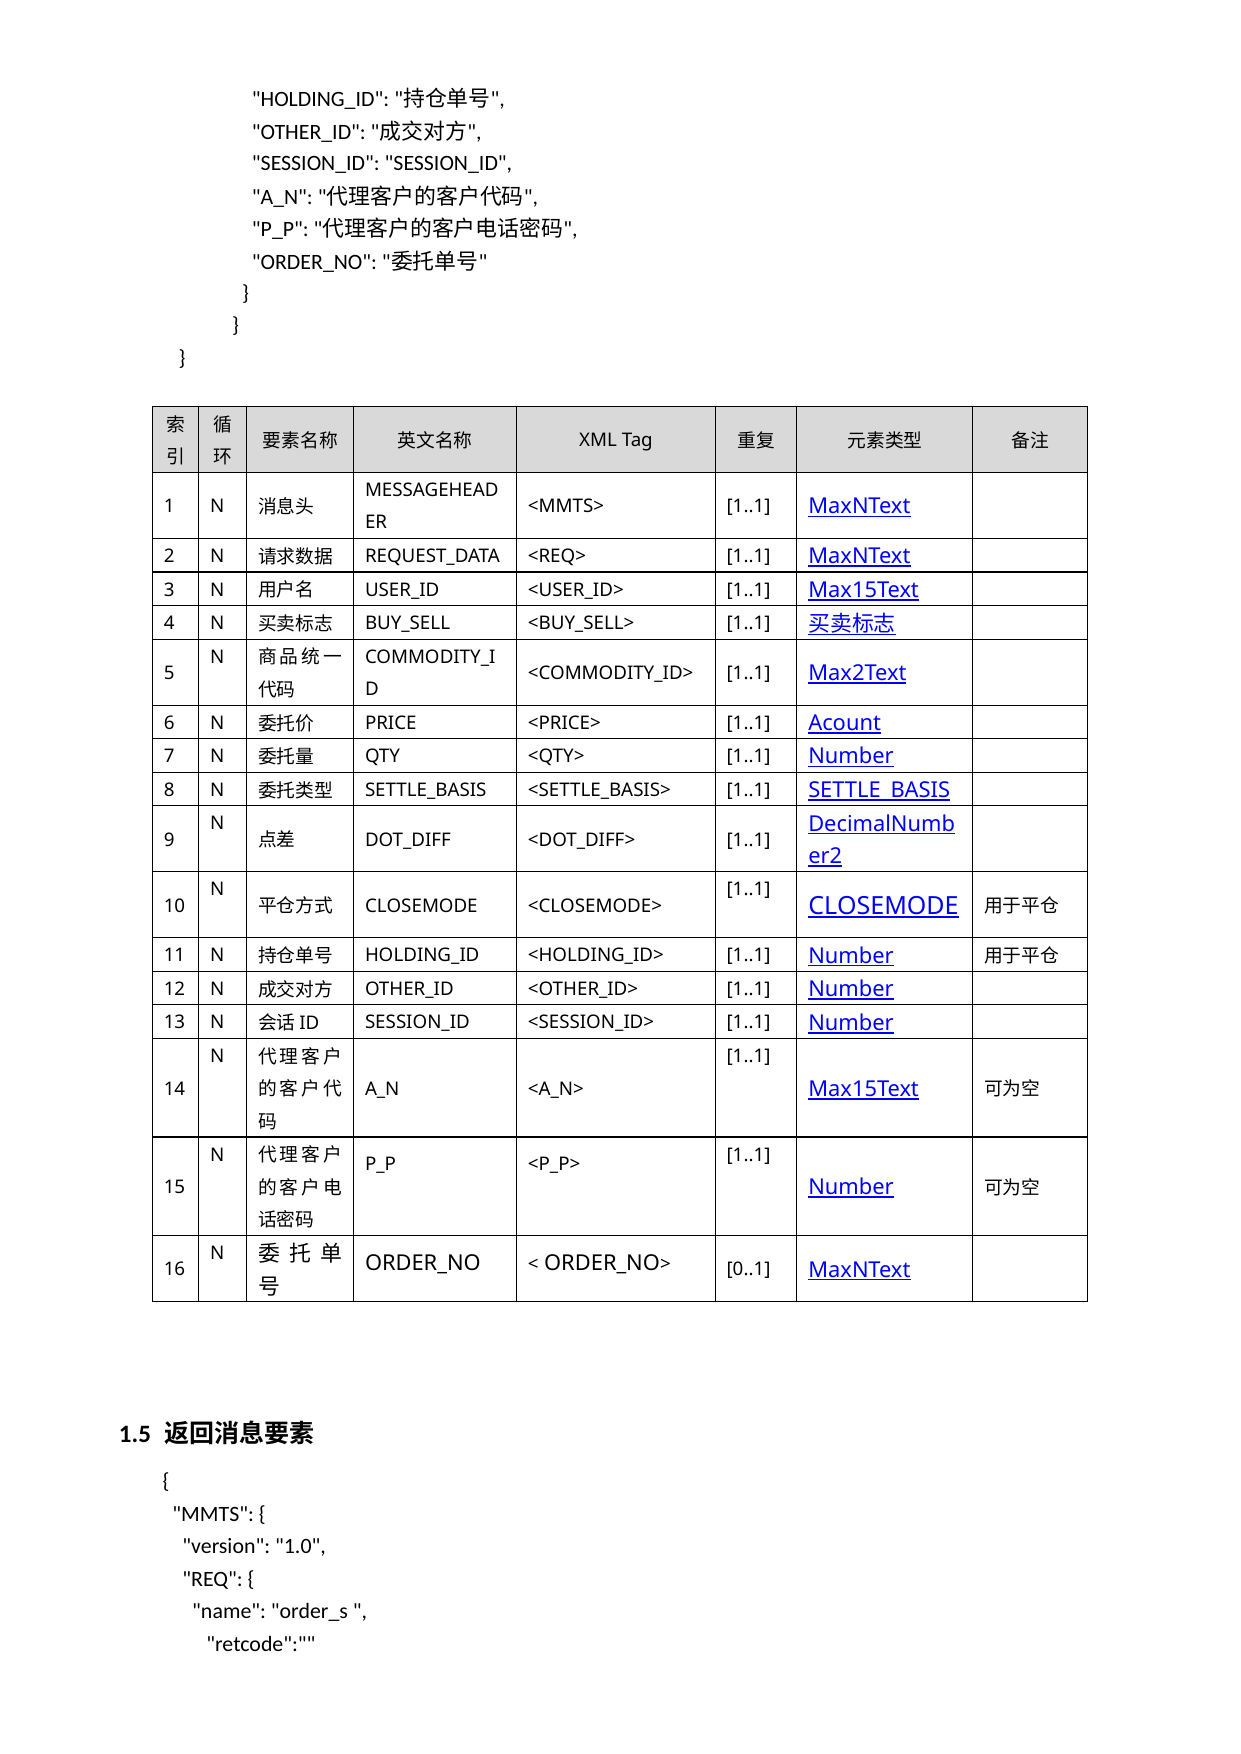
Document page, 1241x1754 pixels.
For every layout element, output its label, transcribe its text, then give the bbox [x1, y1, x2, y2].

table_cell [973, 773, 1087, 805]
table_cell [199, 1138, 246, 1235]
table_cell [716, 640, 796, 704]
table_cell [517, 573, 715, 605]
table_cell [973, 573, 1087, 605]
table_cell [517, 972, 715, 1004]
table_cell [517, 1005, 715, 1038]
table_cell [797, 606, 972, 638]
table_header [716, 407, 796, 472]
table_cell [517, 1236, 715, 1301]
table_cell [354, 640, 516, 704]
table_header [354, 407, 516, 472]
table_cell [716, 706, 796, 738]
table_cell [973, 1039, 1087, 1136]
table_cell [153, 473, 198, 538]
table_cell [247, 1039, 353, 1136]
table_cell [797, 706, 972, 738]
list } [178, 341, 1165, 373]
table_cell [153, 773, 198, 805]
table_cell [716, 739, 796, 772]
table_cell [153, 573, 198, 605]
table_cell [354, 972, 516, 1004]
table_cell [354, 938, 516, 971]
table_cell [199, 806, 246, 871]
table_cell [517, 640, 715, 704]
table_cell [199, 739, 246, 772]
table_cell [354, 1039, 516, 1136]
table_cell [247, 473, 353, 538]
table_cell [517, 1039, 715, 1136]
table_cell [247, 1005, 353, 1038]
list "ORDER_NO": "委托单号" [178, 243, 1165, 276]
text "version": "1.0", [162, 1529, 1165, 1562]
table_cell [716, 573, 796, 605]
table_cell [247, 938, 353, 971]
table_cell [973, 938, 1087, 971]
list "SESSION_ID": "SESSION_ID", [178, 146, 1165, 178]
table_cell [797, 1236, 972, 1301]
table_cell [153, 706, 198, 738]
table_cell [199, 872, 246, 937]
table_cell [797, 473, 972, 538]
list 返回消息要素 [119, 1399, 1165, 1464]
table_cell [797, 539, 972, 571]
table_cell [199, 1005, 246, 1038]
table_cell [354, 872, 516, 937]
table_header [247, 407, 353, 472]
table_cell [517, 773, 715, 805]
text "retcode":"" [162, 1627, 1165, 1659]
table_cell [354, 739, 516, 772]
list "OTHER_ID": "成交对方", [178, 113, 1165, 146]
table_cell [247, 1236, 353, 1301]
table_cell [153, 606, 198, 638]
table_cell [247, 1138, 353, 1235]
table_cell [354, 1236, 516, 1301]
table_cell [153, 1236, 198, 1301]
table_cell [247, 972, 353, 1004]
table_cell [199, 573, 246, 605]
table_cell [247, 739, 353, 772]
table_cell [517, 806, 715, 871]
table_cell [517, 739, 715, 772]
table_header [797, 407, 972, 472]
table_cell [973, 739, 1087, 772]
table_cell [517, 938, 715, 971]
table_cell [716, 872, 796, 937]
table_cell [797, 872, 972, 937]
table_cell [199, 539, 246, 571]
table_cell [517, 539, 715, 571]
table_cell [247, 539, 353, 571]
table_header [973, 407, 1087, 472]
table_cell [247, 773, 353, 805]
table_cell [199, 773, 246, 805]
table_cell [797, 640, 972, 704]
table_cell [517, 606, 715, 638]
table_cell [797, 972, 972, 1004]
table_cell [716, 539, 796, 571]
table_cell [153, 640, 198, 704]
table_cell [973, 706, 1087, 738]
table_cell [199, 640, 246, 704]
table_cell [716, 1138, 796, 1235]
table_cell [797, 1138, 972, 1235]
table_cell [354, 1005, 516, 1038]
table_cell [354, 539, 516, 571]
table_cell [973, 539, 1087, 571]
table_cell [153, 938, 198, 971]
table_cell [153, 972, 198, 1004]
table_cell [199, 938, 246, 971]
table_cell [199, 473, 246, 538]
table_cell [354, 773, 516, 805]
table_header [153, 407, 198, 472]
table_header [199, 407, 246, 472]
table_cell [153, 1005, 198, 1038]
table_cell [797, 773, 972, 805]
text "name": "order_s ", [162, 1594, 1165, 1627]
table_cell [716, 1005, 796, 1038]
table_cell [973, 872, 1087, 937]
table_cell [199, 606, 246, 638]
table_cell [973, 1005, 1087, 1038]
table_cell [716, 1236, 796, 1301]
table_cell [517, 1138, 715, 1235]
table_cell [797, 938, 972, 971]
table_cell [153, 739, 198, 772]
text { [162, 1464, 1165, 1497]
list } [178, 276, 1165, 308]
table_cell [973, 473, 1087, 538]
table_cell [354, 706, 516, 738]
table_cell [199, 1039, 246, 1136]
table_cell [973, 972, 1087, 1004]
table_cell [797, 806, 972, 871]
list "P_P": "代理客户的客户电话密码", [178, 211, 1165, 243]
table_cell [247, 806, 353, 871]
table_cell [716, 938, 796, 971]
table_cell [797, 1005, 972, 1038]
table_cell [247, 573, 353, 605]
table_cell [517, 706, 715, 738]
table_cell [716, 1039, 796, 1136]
text "REQ": { [162, 1562, 1165, 1594]
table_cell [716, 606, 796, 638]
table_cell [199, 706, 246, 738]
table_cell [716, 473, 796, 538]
list } [178, 308, 1165, 341]
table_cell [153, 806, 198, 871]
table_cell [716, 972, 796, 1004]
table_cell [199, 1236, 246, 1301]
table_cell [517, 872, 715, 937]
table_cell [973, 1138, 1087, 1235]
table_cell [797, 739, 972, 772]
list "A_N": "代理客户的客户代码", [178, 178, 1165, 211]
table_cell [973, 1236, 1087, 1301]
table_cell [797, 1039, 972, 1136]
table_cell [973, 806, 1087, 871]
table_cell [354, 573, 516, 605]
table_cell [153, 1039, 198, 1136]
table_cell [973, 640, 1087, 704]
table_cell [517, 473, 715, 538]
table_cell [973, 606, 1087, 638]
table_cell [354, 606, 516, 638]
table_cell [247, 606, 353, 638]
text "MMTS": { [162, 1497, 1165, 1529]
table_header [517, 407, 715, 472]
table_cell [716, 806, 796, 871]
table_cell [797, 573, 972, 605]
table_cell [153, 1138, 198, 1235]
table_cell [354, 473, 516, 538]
list "HOLDING_ID": "持仓单号", [178, 81, 1165, 113]
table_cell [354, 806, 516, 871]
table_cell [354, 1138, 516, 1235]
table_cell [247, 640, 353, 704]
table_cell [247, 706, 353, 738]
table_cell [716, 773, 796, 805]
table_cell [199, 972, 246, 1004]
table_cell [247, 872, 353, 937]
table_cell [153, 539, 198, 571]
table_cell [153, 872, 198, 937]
